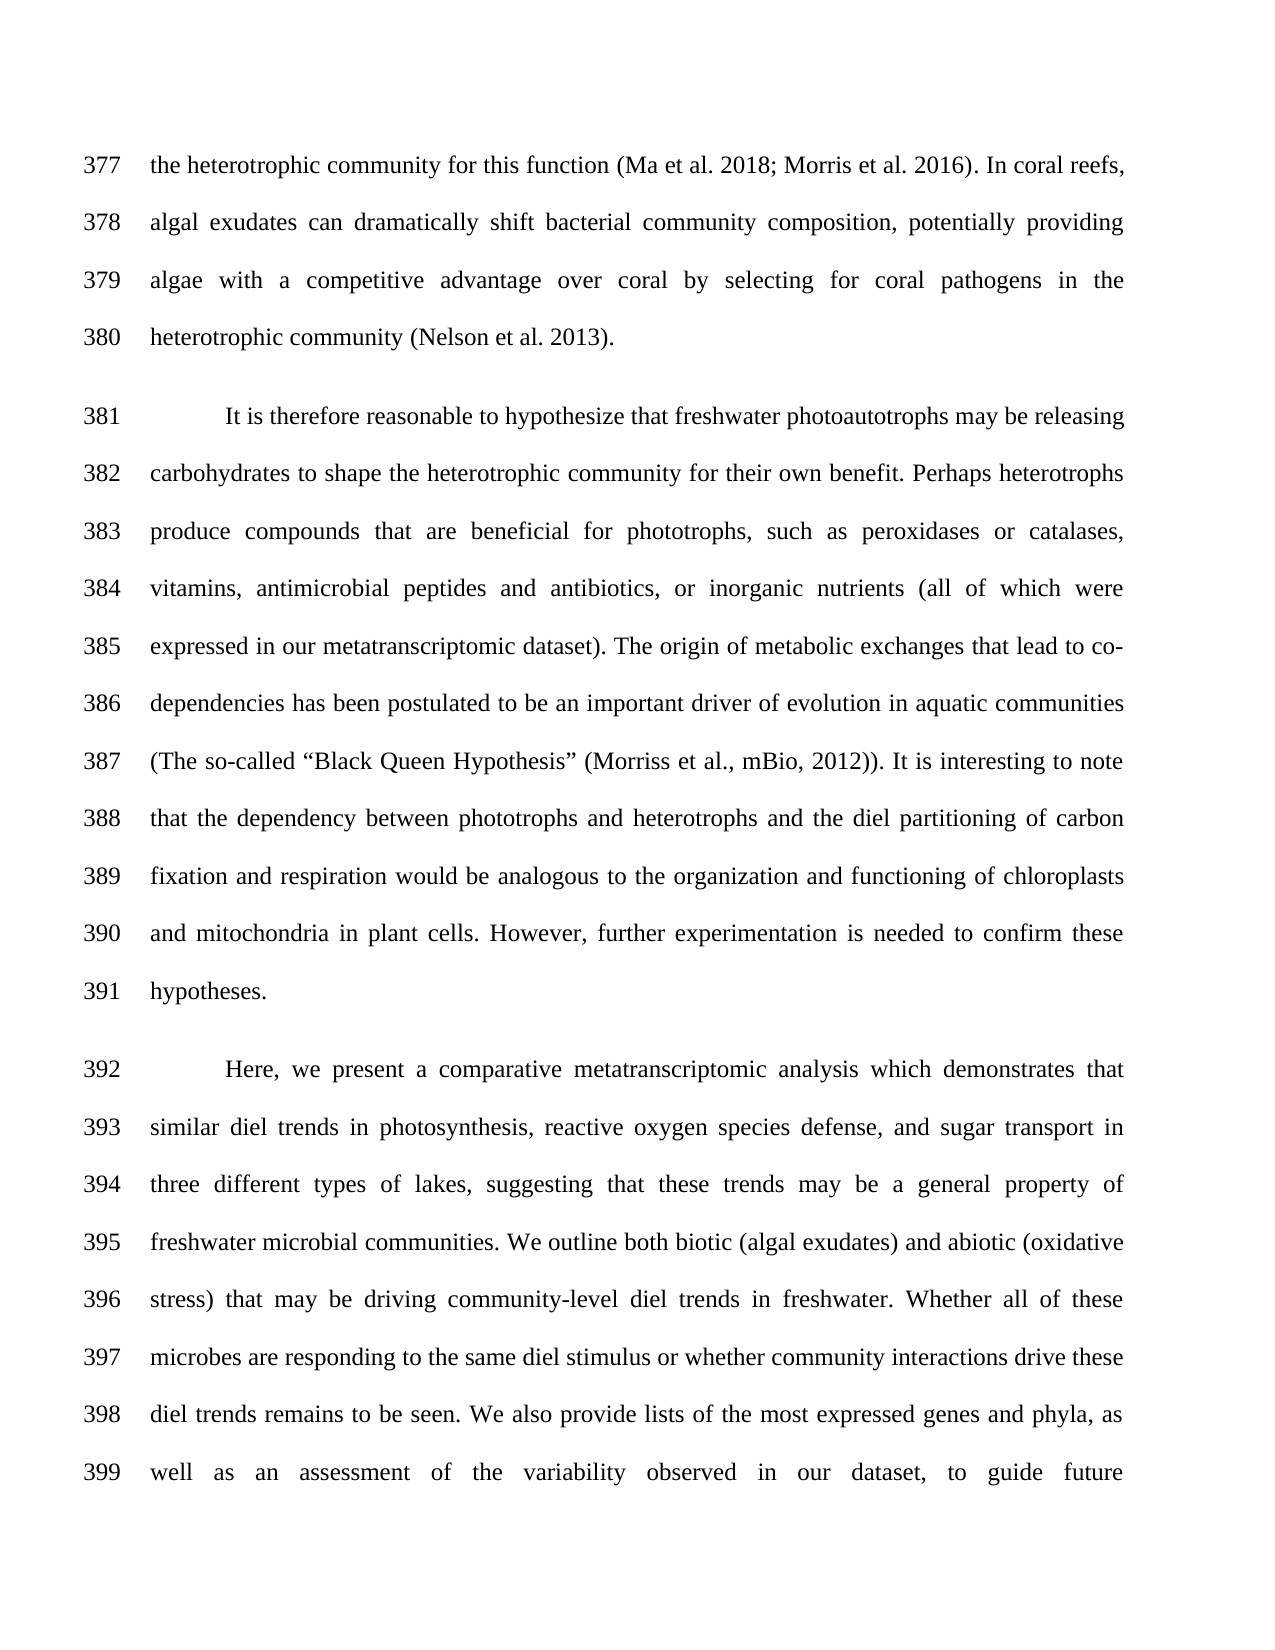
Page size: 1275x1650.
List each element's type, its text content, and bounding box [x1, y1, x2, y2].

text It is therefore reasonable to hypothesize that freshwater photoautotrophs may be releasing carbohydrates to shape the heterotrophic community for their own benefit. Perhaps heterotrophs produce compounds that are beneficial for phototrophs, such as peroxidases or catalases, vitamins, antimicrobial peptides and antibiotics, or inorganic nutrients (all of which were expressed in our metatranscriptomic dataset). The origin of metabolic exchanges that lead to co-dependencies has been postulated to be an important driver of evolution in aquatic communities (The so-called “Black Queen Hypothesis” (Morriss et al., mBio, 2012)). It is interesting to note that the dependency between phototrophs and heterotrophs and the diel partitioning of carbon fixation and respiration would be analogous to the organization and functioning of chloroplasts and mitochondria in plant cells. However, further experimentation is needed to confirm these hypotheses. [150, 401, 1125, 1004]
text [150, 1054, 1125, 1485]
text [150, 150, 1125, 351]
